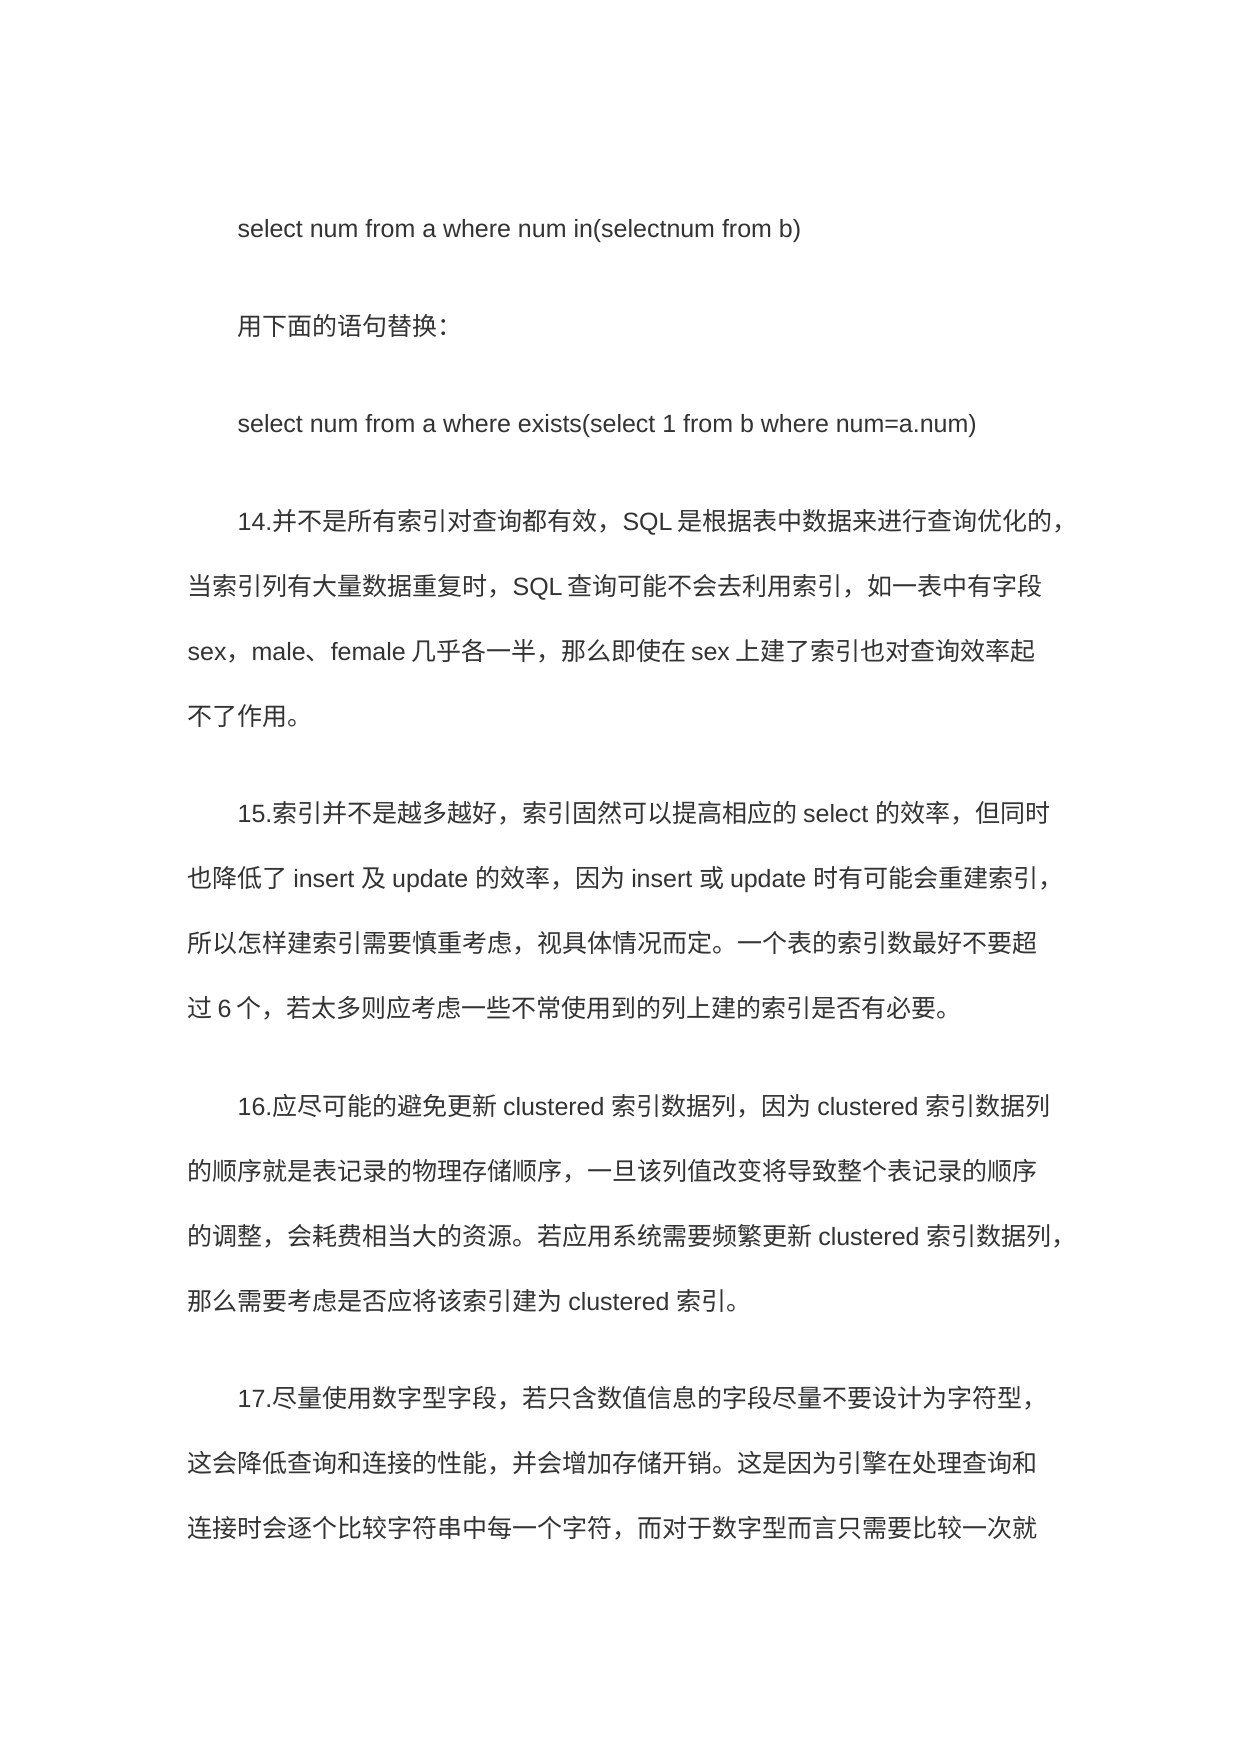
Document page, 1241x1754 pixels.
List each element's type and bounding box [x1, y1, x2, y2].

text [187, 162, 1053, 1559]
